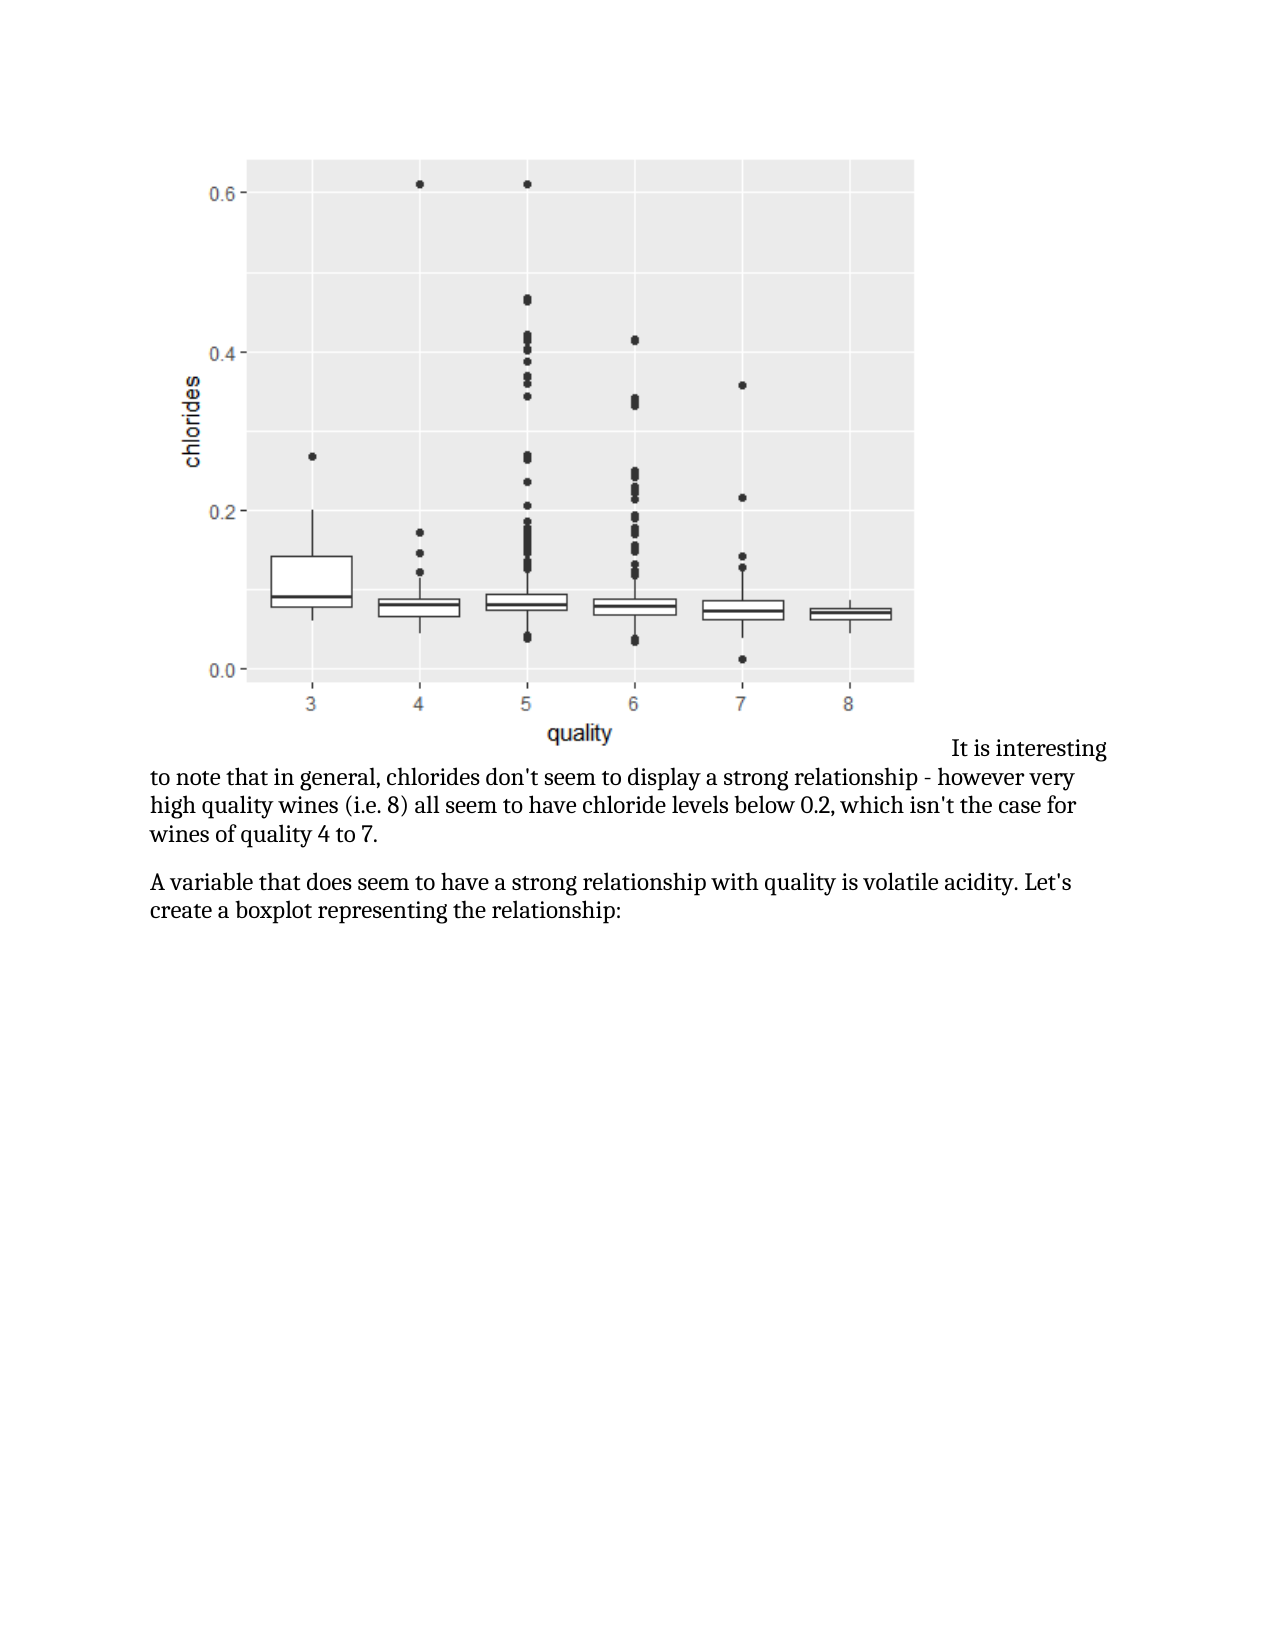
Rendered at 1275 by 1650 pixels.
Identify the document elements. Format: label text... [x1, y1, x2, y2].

picture [168, 150, 927, 757]
text A variable that does seem to have a strong relationship with quality is volatile acidity. Let's create a boxplot representing the relationship: The higher quality wines seem broadly to have a lower volatile acidity than lower quality wines (although the dots do show some significant outliers to this rule). After some research, this makes a lot of sense: volatile acidity is typically present when the fermentation turns wine into vinegar - therefore high contents of volatile acidity might indicate a rotten / overly fermented wine. [150, 868, 1125, 925]
